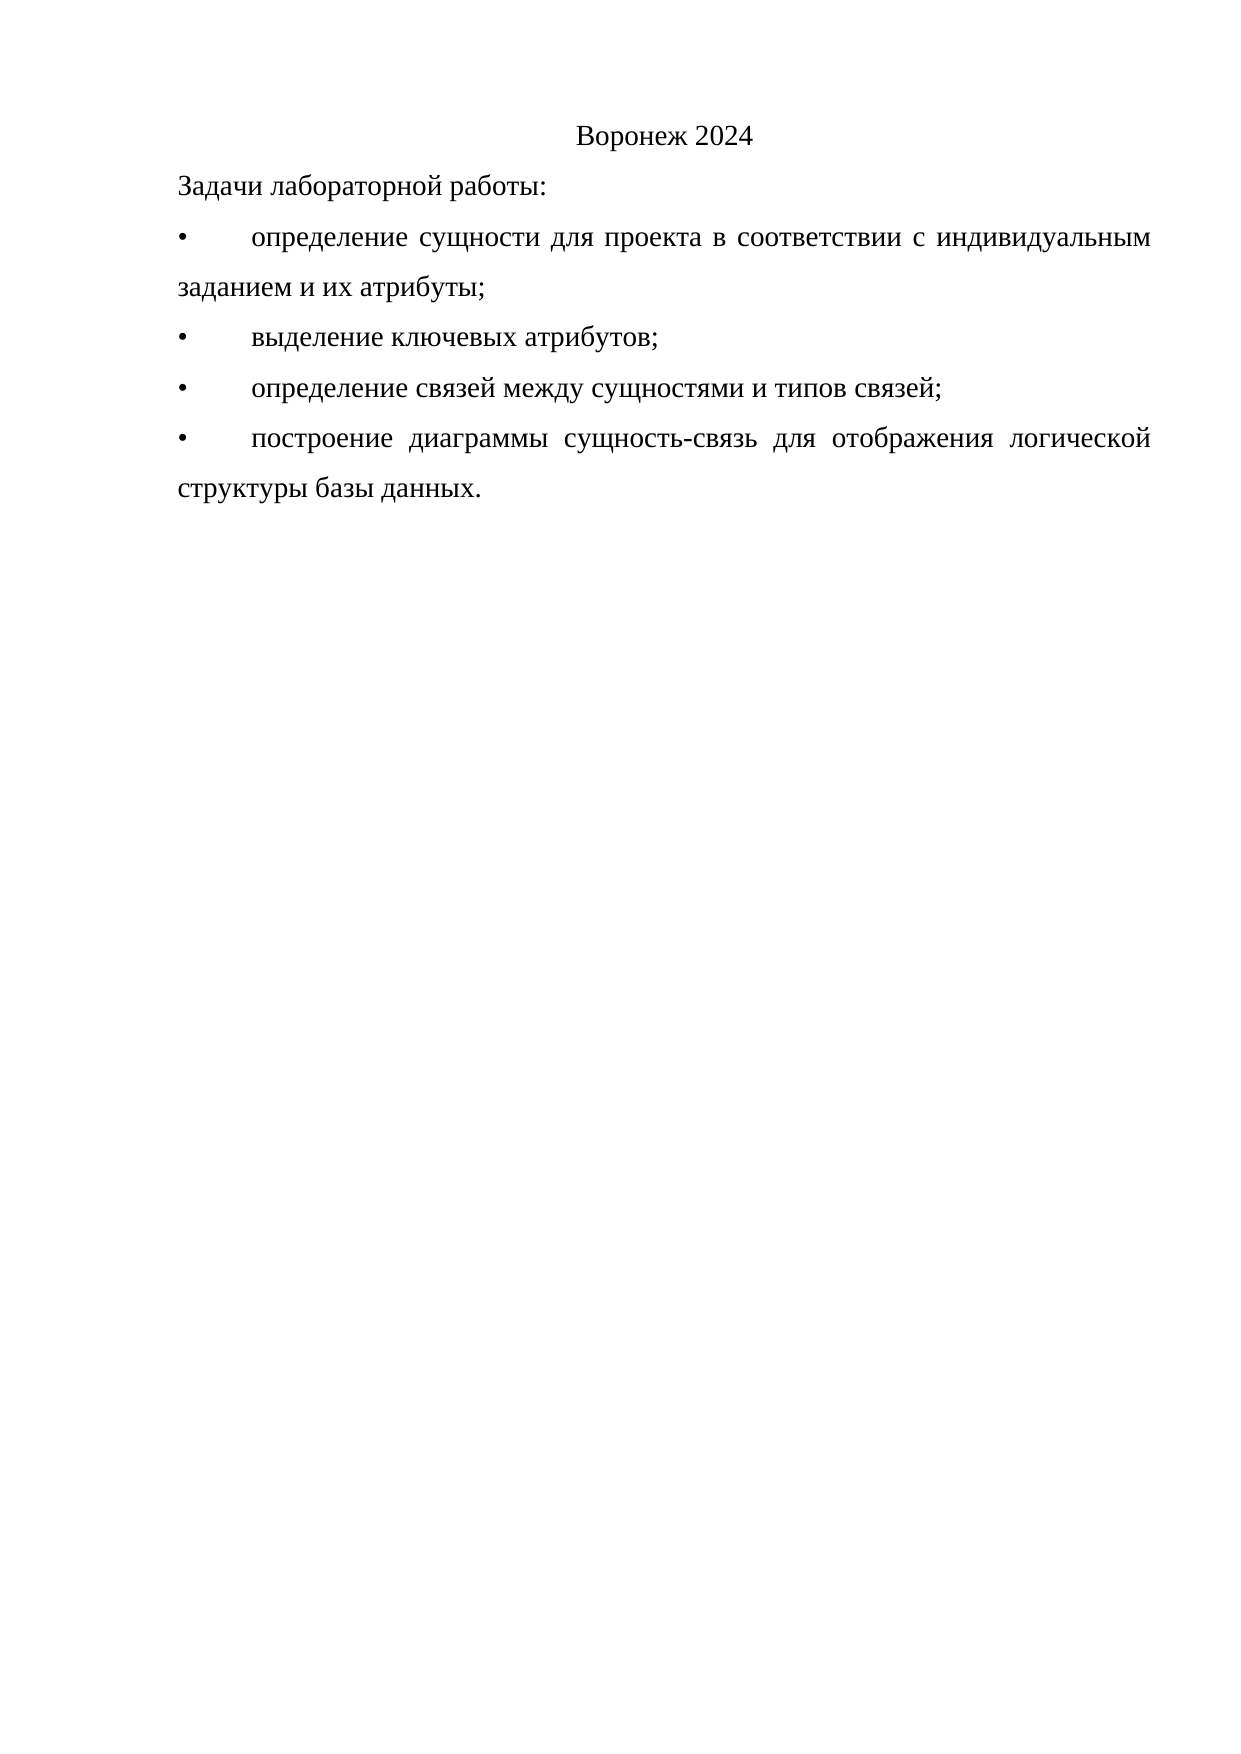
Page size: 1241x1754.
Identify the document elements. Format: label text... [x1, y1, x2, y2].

text • построение диаграммы сущность-связь для отображения логической структуры базы данных. [177, 420, 1152, 504]
text • определение сущности для проекта в соответствии с индивидуальным заданием и их атрибуты; [177, 219, 1152, 303]
text Воронеж 2024 [177, 118, 1152, 152]
text Задачи лабораторной работы: [177, 168, 1152, 202]
text • выделение ключевых атрибутов; [177, 319, 1152, 353]
text • определение связей между сущностями и типов связей; [177, 370, 1152, 403]
